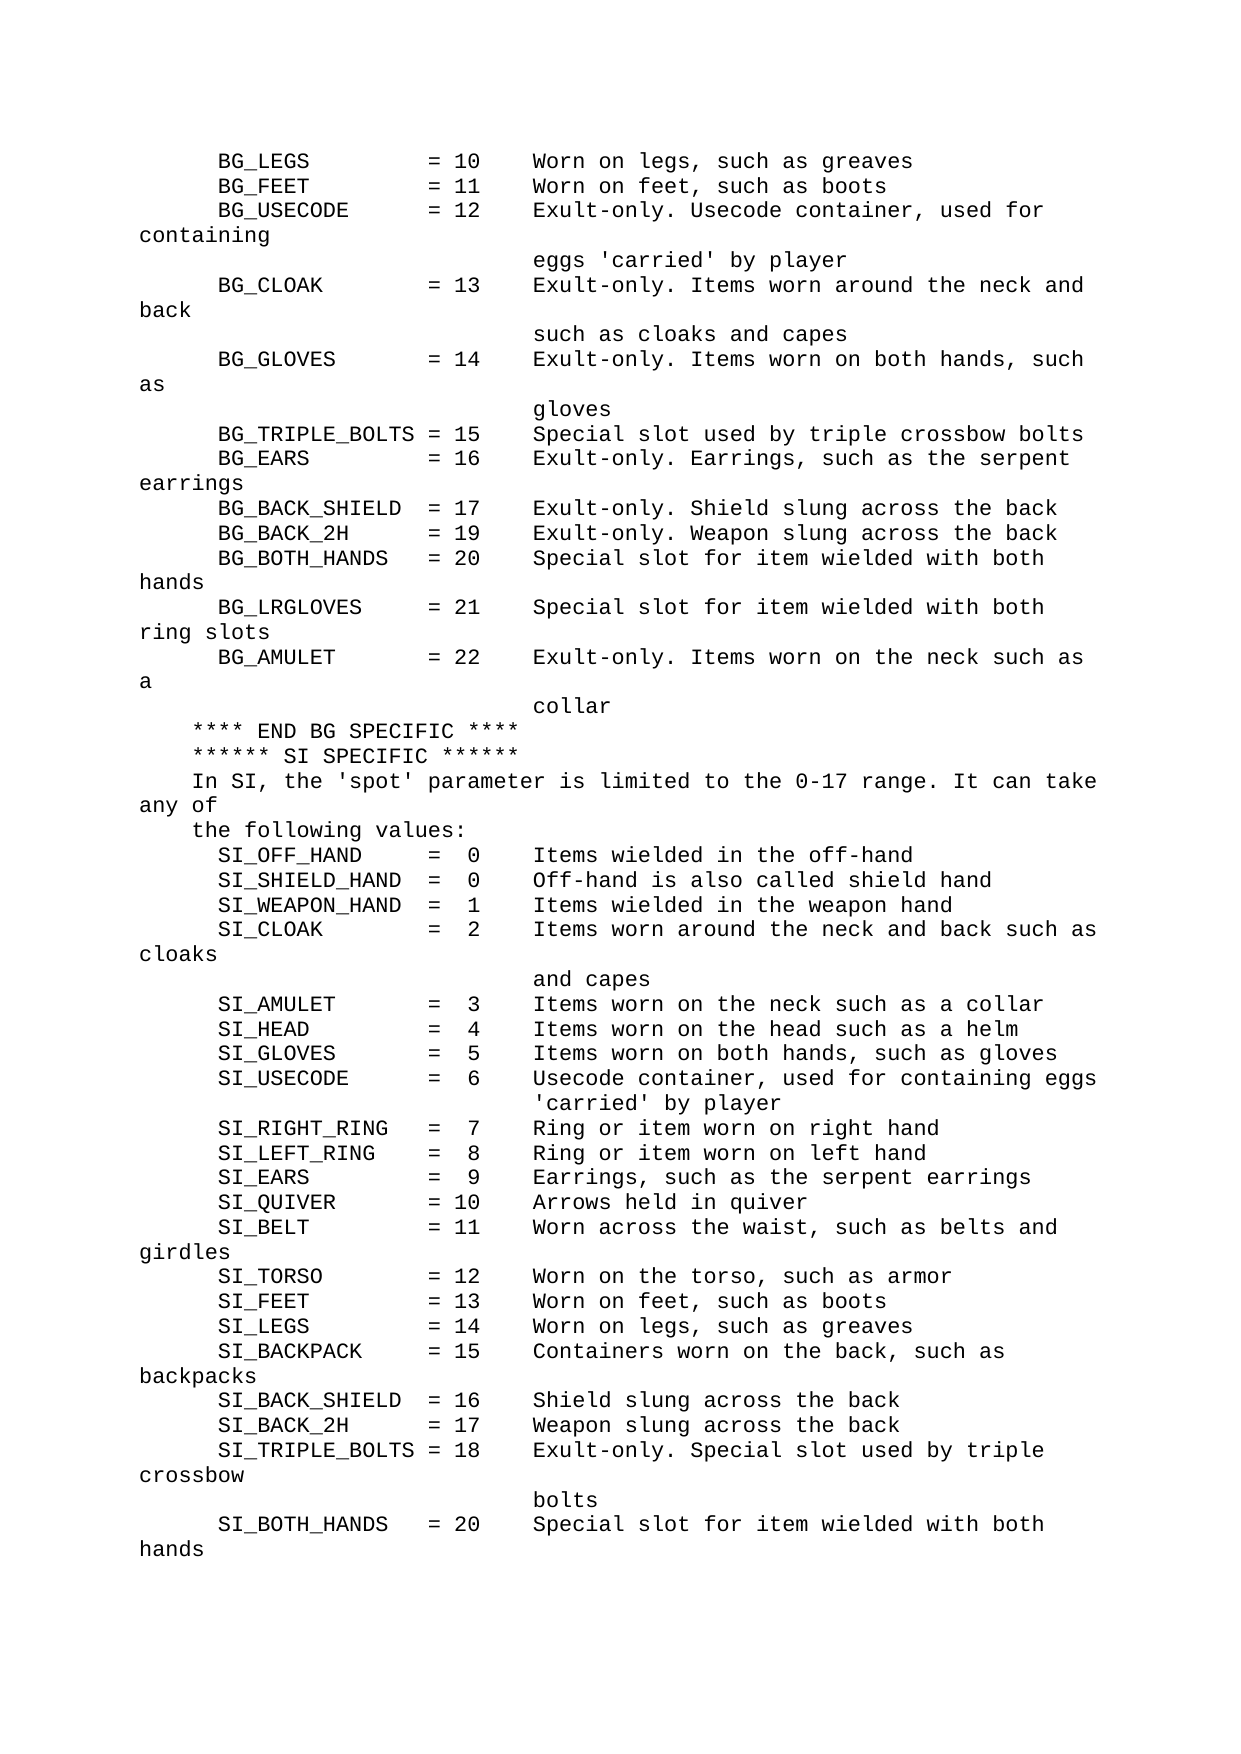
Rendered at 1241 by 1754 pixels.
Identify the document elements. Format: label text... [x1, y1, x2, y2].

text SI_SHIELD_HAND = 0 Off-hand is also called shield hand [139, 869, 1101, 894]
text bolts [139, 1489, 1101, 1513]
text SI_QUIVER = 10 Arrows held in quiver [139, 1191, 1101, 1216]
text 'carried' by player [139, 1092, 1101, 1117]
text and capes [139, 968, 1101, 993]
text BG_BACK_SHIELD = 17 Exult-only. Shield slung across the back [139, 497, 1101, 522]
text BG_LEGS = 10 Worn on legs, such as greaves [139, 150, 1101, 175]
text SI_TORSO = 12 Worn on the torso, such as armor [139, 1266, 1101, 1290]
text SI_TRIPLE_BOLTS = 18 Exult-only. Special slot used by triple crossbow [139, 1439, 1101, 1489]
text SI_GLOVES = 5 Items worn on both hands, such as gloves [139, 1042, 1101, 1067]
text BG_LRGLOVES = 21 Special slot for item wielded with both ring slots [139, 596, 1101, 646]
text BG_USECODE = 12 Exult-only. Usecode container, used for containing [139, 199, 1101, 249]
text SI_BACK_2H = 17 Weapon slung across the back [139, 1414, 1101, 1439]
text BG_BACK_2H = 19 Exult-only. Weapon slung across the back [139, 522, 1101, 547]
text In SI, the 'spot' parameter is limited to the 0-17 range. It can take any of [139, 770, 1101, 819]
text SI_BACK_SHIELD = 16 Shield slung across the back [139, 1389, 1101, 1414]
text BG_AMULET = 22 Exult-only. Items worn on the neck such as a [139, 646, 1101, 695]
text **** END BG SPECIFIC **** [139, 720, 1101, 745]
text eggs 'carried' by player [139, 249, 1101, 274]
text BG_GLOVES = 14 Exult-only. Items worn on both hands, such as [139, 348, 1101, 398]
text SI_RIGHT_RING = 7 Ring or item worn on right hand [139, 1117, 1101, 1142]
text SI_BACKPACK = 15 Containers worn on the back, such as backpacks [139, 1340, 1101, 1389]
text SI_HEAD = 4 Items worn on the head such as a helm [139, 1018, 1101, 1042]
text SI_WEAPON_HAND = 1 Items wielded in the weapon hand [139, 894, 1101, 918]
text SI_EARS = 9 Earrings, such as the serpent earrings [139, 1166, 1101, 1191]
text SI_LEGS = 14 Worn on legs, such as greaves [139, 1315, 1101, 1340]
text SI_AMULET = 3 Items worn on the neck such as a collar [139, 993, 1101, 1018]
text SI_FEET = 13 Worn on feet, such as boots [139, 1290, 1101, 1315]
text SI_USECODE = 6 Usecode container, used for containing eggs [139, 1067, 1101, 1092]
text SI_BOTH_HANDS = 20 Special slot for item wielded with both hands [139, 1513, 1101, 1563]
text BG_CLOAK = 13 Exult-only. Items worn around the neck and back [139, 274, 1101, 323]
text the following values: [139, 819, 1101, 844]
text gloves [139, 398, 1101, 423]
text BG_FEET = 11 Worn on feet, such as boots [139, 175, 1101, 199]
text SI_OFF_HAND = 0 Items wielded in the off-hand [139, 844, 1101, 869]
text such as cloaks and capes [139, 323, 1101, 348]
text SI_LEFT_RING = 8 Ring or item worn on left hand [139, 1142, 1101, 1166]
text BG_BOTH_HANDS = 20 Special slot for item wielded with both hands [139, 547, 1101, 596]
text BG_TRIPLE_BOLTS = 15 Special slot used by triple crossbow bolts [139, 423, 1101, 447]
text ****** SI SPECIFIC ****** [139, 745, 1101, 770]
text SI_CLOAK = 2 Items worn around the neck and back such as cloaks [139, 918, 1101, 968]
text SI_BELT = 11 Worn across the waist, such as belts and girdles [139, 1216, 1101, 1266]
text BG_EARS = 16 Exult-only. Earrings, such as the serpent earrings [139, 447, 1101, 497]
text collar [139, 695, 1101, 720]
